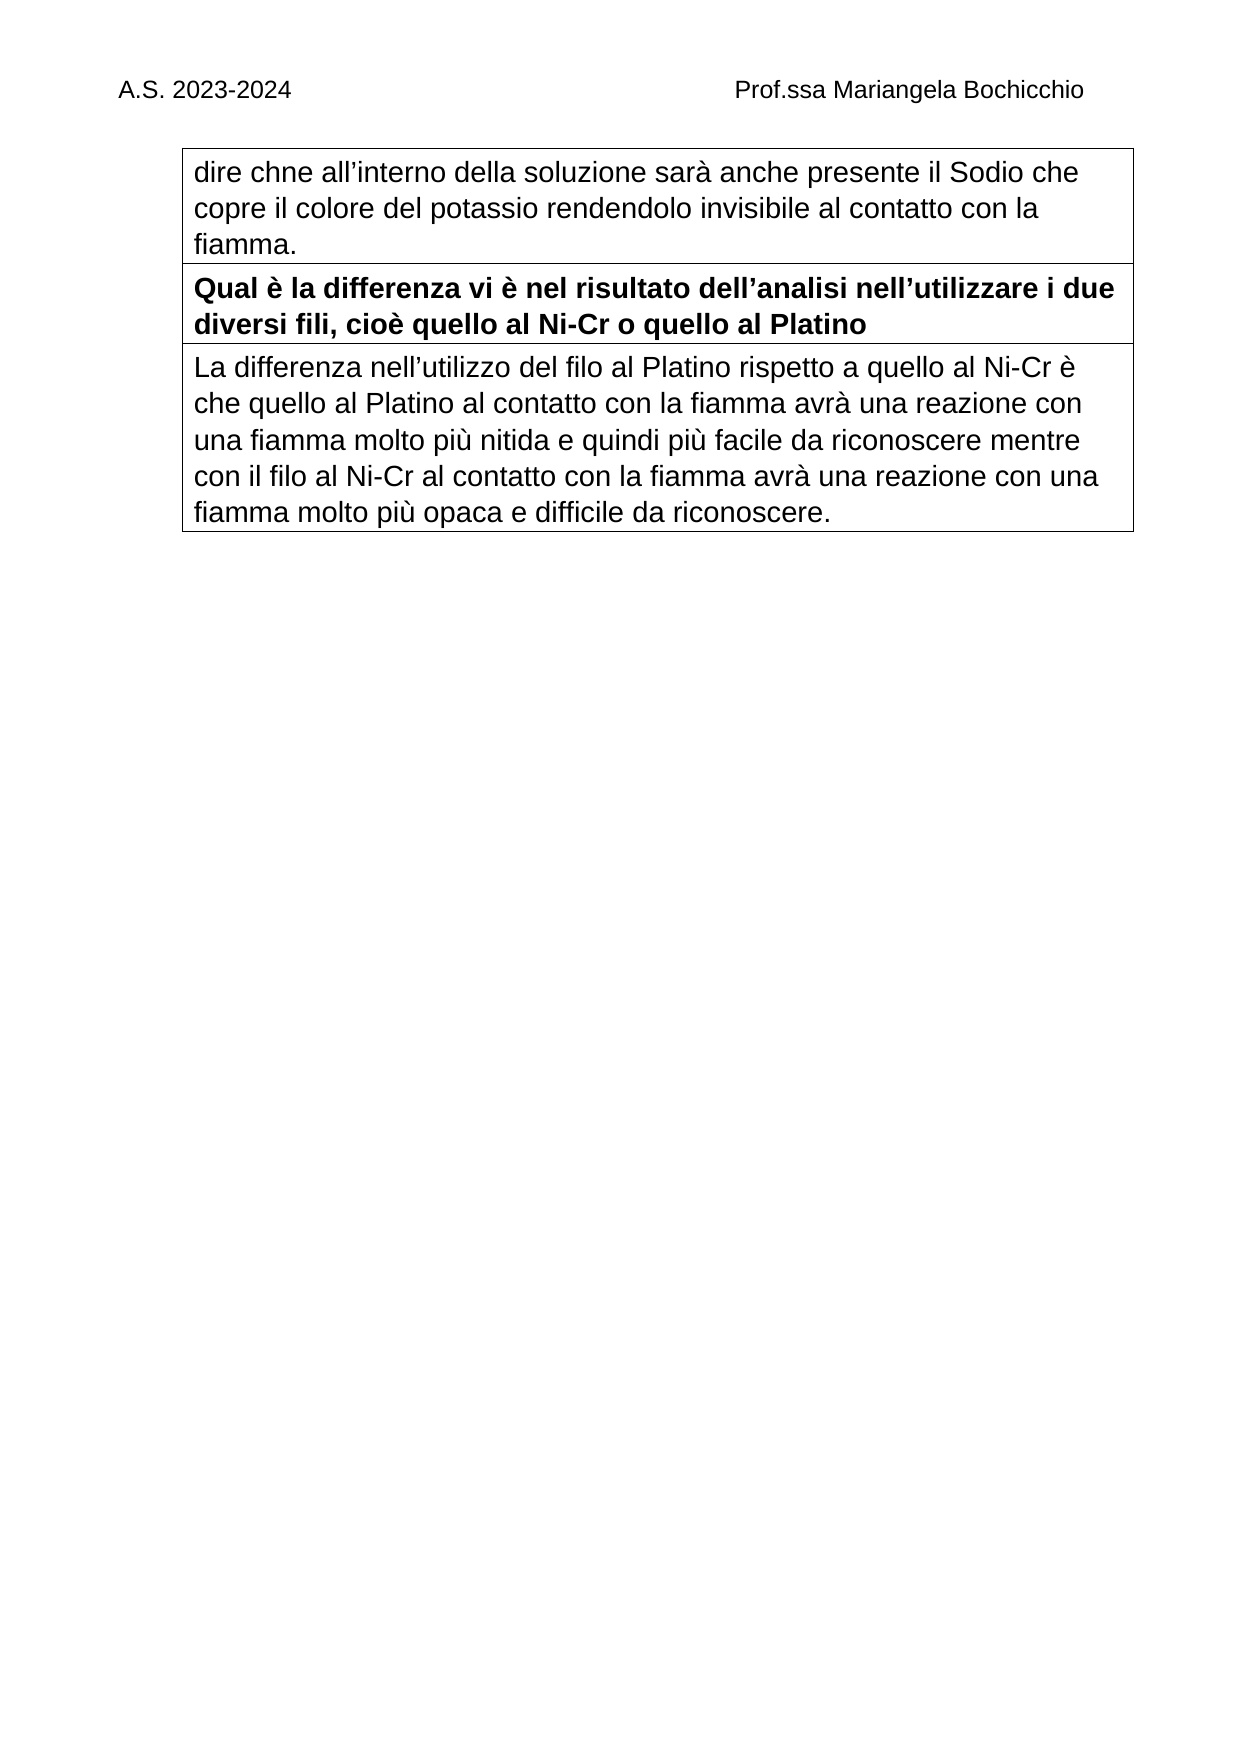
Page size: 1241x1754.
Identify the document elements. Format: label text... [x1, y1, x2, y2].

table_cell Qual è la differenza vi è nel risultato dell’analisi nell’utilizzare i due diversi fili, cioè quello al Ni-Cr o quello al Platino [183, 264, 1133, 343]
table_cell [183, 149, 1133, 263]
table_cell La differenza nell’utilizzo del filo al Platino rispetto a quello al Ni-Cr è che quello al Platino al contatto con la fiamma avrà una reazione con una fiamma molto più nitida e quindi più facile da riconoscere mentre con il filo al Ni-Cr al contatto con la fiamma avrà una reazione con una fiamma molto più opaca e difficile da riconoscere. [183, 344, 1133, 531]
